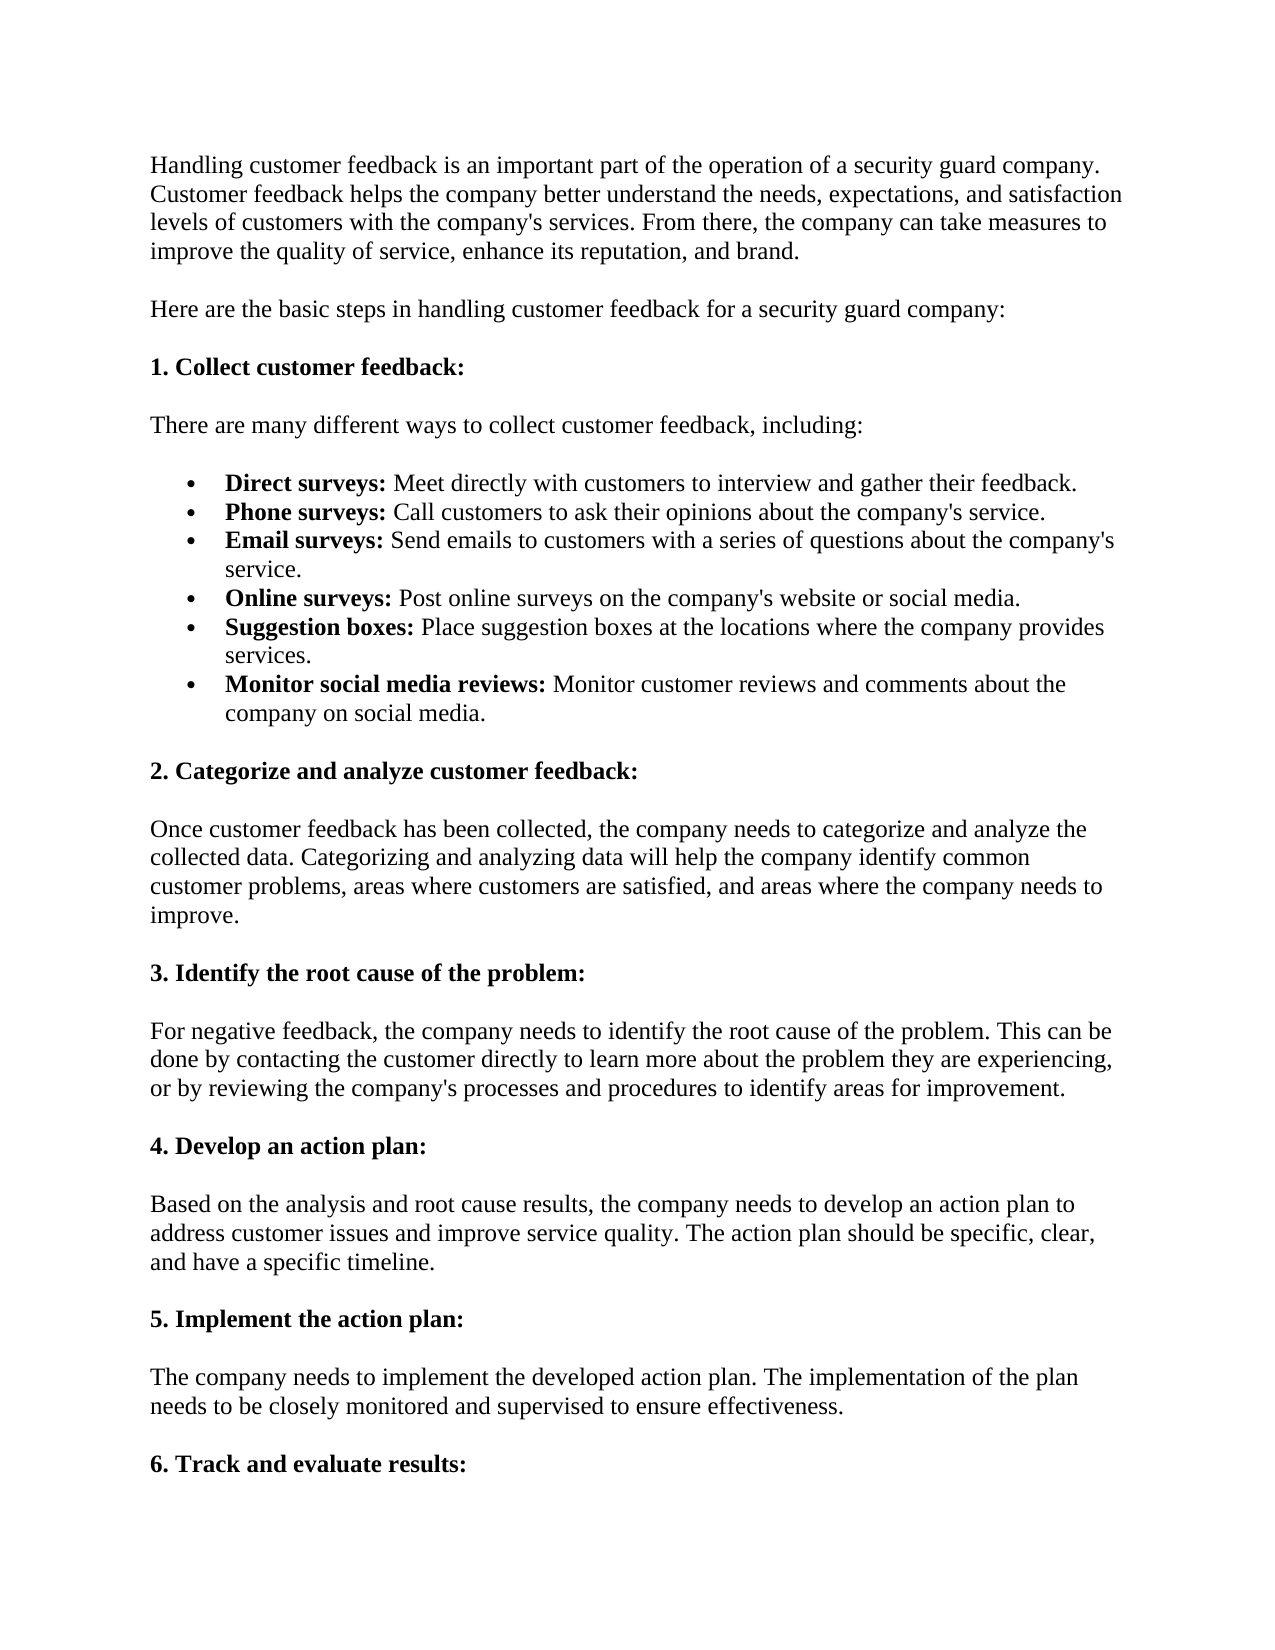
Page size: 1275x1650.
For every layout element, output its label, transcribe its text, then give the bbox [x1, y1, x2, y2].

text The company needs to implement the developed action plan. The implementation of the plan needs to be closely monitored and supervised to ensure effectiveness. [150, 1362, 1125, 1420]
text 4. Develop an action plan: [150, 1131, 1125, 1160]
text Handling customer feedback is an important part of the operation of a security guard company. Customer feedback helps the company better understand the needs, expectations, and satisfaction levels of customers with the company's services. From there, the company can take measures to improve the quality of service, enhance its reputation, and brand. [150, 150, 1125, 265]
text 3. Identify the root cause of the problem: [150, 958, 1125, 987]
text 6. Track and evaluate results: [150, 1449, 1125, 1478]
text Here are the basic steps in handling customer feedback for a security guard company: [150, 294, 1125, 323]
list Email surveys: Send emails to customers with a series of questions about the company's service. [187, 525, 1125, 583]
text Based on the analysis and root cause results, the company needs to develop an action plan to address customer issues and improve service quality. The action plan should be specific, clear, and have a specific timeline. [150, 1189, 1125, 1275]
text 1. Collect customer feedback: [150, 352, 1125, 381]
text 5. Implement the action plan: [150, 1304, 1125, 1333]
text 2. Categorize and analyze customer feedback: [150, 756, 1125, 784]
text Once customer feedback has been collected, the company needs to categorize and analyze the collected data. Categorizing and analyzing data will help the company identify common customer problems, areas where customers are satisfied, and areas where the company needs to improve. [150, 814, 1125, 929]
list Monitor social media reviews: Monitor customer reviews and comments about the company on social media. [187, 669, 1125, 727]
list Phone surveys: Call customers to ask their opinions about the company's service. [187, 497, 1125, 525]
list Direct surveys: Meet directly with customers to interview and gather their feedback. [187, 468, 1125, 497]
text For negative feedback, the company needs to identify the root cause of the problem. This can be done by contacting the customer directly to learn more about the problem they are experiencing, or by reviewing the company's processes and procedures to identify areas for improvement. [150, 1016, 1125, 1102]
list Online surveys: Post online surveys on the company's website or social media. [187, 583, 1125, 612]
list Suggestion boxes: Place suggestion boxes at the locations where the company provides services. [187, 612, 1125, 669]
text There are many different ways to collect customer feedback, including: [150, 410, 1125, 439]
